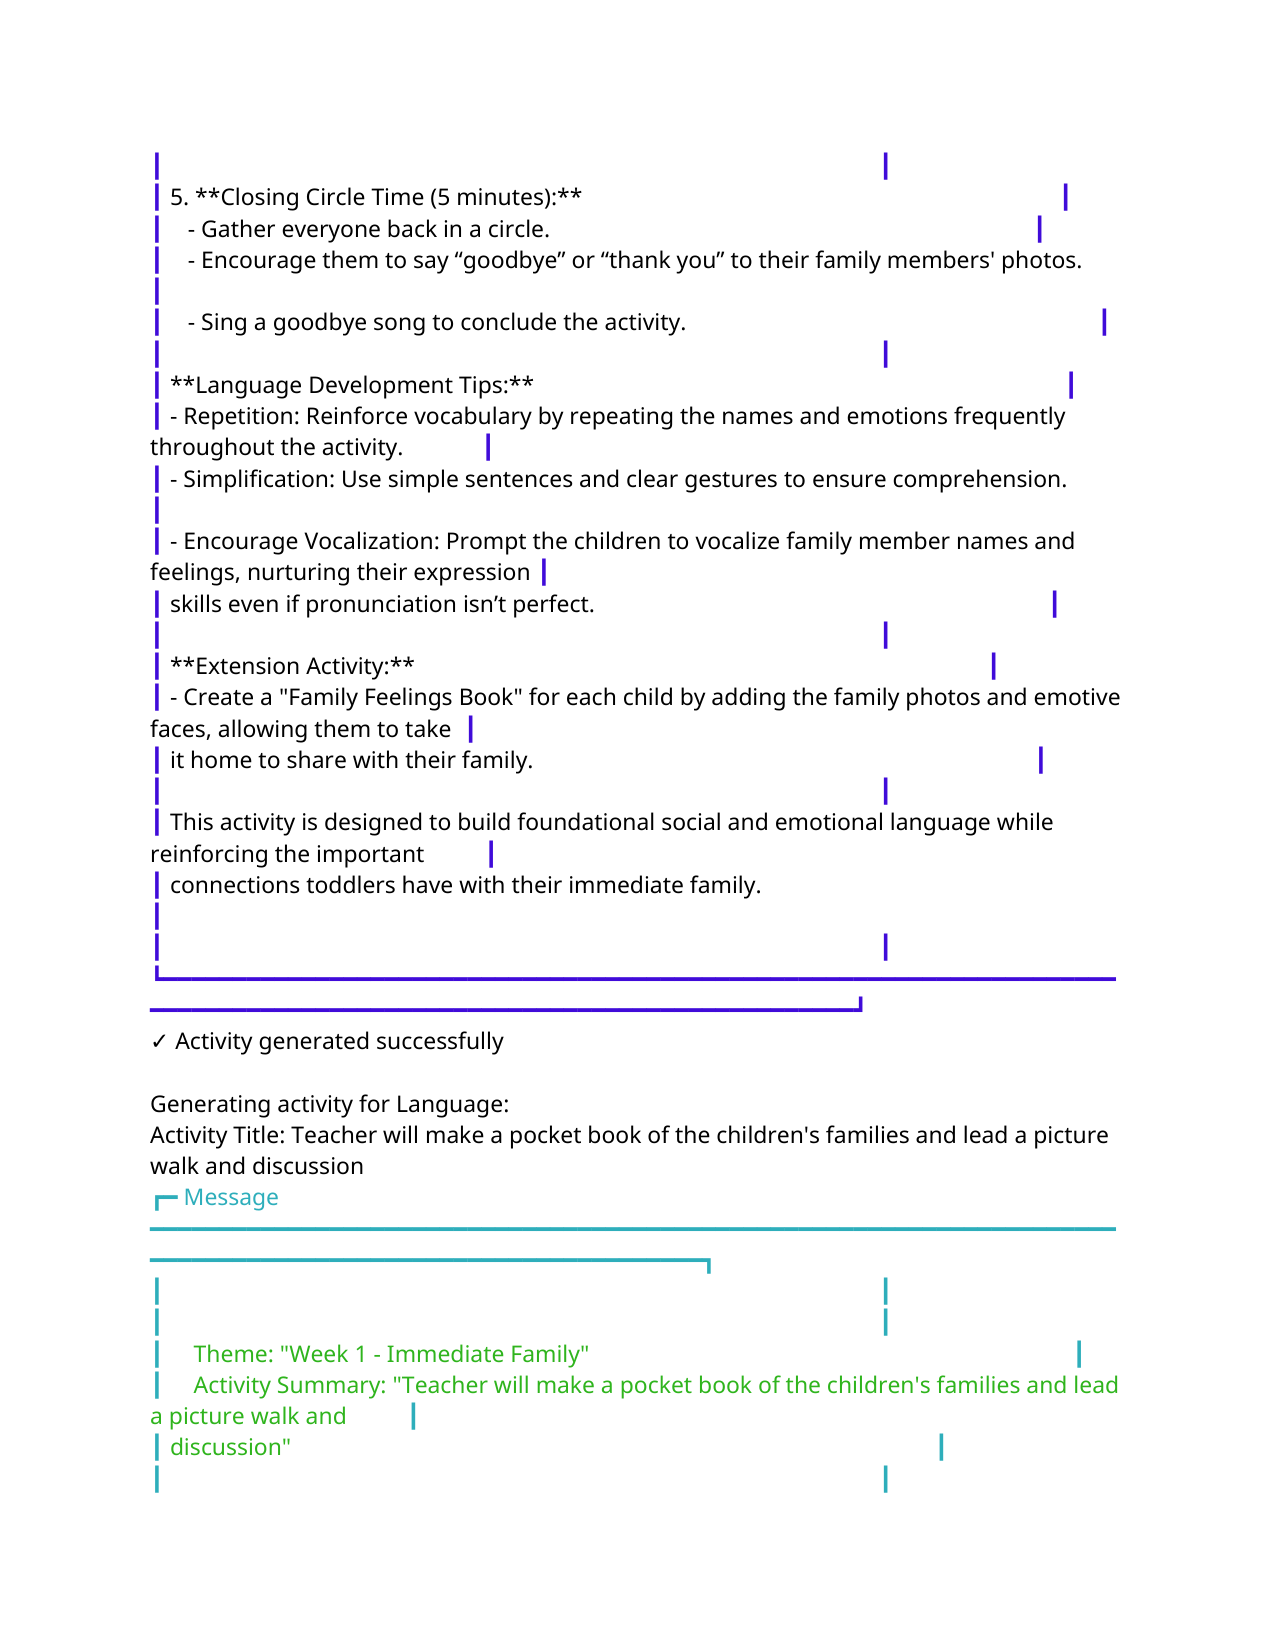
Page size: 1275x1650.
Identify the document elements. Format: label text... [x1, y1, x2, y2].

text ┃ 5. **Closing Circle Time (5 minutes):** ┃ [150, 181, 1125, 212]
text ┃ - Sing a goodbye song to conclude the activity. ┃ [150, 306, 1125, 337]
text ┃ This activity is designed to build foundational social and emotional language while reinforcing the important ┃ [150, 806, 1125, 869]
text Generating activity for Language: [150, 1087, 1125, 1119]
text ┃ ┃ [150, 1306, 1125, 1337]
text ┏━ Message ━━━━━━━━━━━━━━━━━━━━━━━━━━━━━━━━━━━━━━━━━━━━━━━━━━━━━━━━━━━━━━━━━━━━━━━━━━━━━━━━━━━━━━━━━━━━━━━━━━━━━━━━━━━━━━┓ [150, 1181, 1125, 1275]
text ┃ - Simplification: Use simple sentences and clear gestures to ensure comprehension. ┃ [150, 462, 1125, 525]
text ┃ - Repetition: Reinforce vocabulary by repeating the names and emotions frequently throughout the activity. ┃ [150, 400, 1125, 462]
text ┃ - Encourage them to say “goodbye” or “thank you” to their family members' photos. ┃ [150, 244, 1125, 306]
text ┗━━━━━━━━━━━━━━━━━━━━━━━━━━━━━━━━━━━━━━━━━━━━━━━━━━━━━━━━━━━━━━━━━━━━━━━━━━━━━━━━━━━━━━━━━━━━━━━━━━━━━━━━━━━━━━━━━━━━━━━━┛ [150, 962, 1125, 1025]
text ┃ ┃ [150, 619, 1125, 650]
text ┃ skills even if pronunciation isn’t perfect. ┃ [150, 587, 1125, 619]
text ┃ Theme: "Week 1 - Immediate Family" ┃ [150, 1337, 1125, 1369]
text ┃ Activity Summary: "Teacher will make a pocket book of the children's families and lead a picture walk and ┃ [150, 1369, 1125, 1431]
text ┃ - Create a "Family Feelings Book" for each child by adding the family photos and emotive faces, allowing them to take ┃ [150, 681, 1125, 744]
text Activity Title: Teacher will make a pocket book of the children's families and lead a picture walk and discussion [150, 1119, 1125, 1181]
text ┃ it home to share with their family. ┃ [150, 744, 1125, 775]
text ┃ connections toddlers have with their immediate family. ┃ [150, 869, 1125, 931]
text ┃ ┃ [150, 1275, 1125, 1306]
text ┃ ┃ [150, 931, 1125, 962]
text ┃ discussion" ┃ [150, 1431, 1125, 1462]
text ✓ Activity generated successfully [150, 1025, 1125, 1056]
text ┃ **Extension Activity:** ┃ [150, 650, 1125, 681]
text ┃ - Encourage Vocalization: Prompt the children to vocalize family member names and feelings, nurturing their expression ┃ [150, 525, 1125, 587]
text ┃ ┃ [150, 775, 1125, 806]
text ┃ ┃ [150, 337, 1125, 369]
text ┃ ┃ [150, 150, 1125, 181]
text ┃ **Language Development Tips:** ┃ [150, 369, 1125, 400]
text ┃ - Gather everyone back in a circle. ┃ [150, 212, 1125, 244]
text ┃ ┃ [150, 1462, 1125, 1494]
